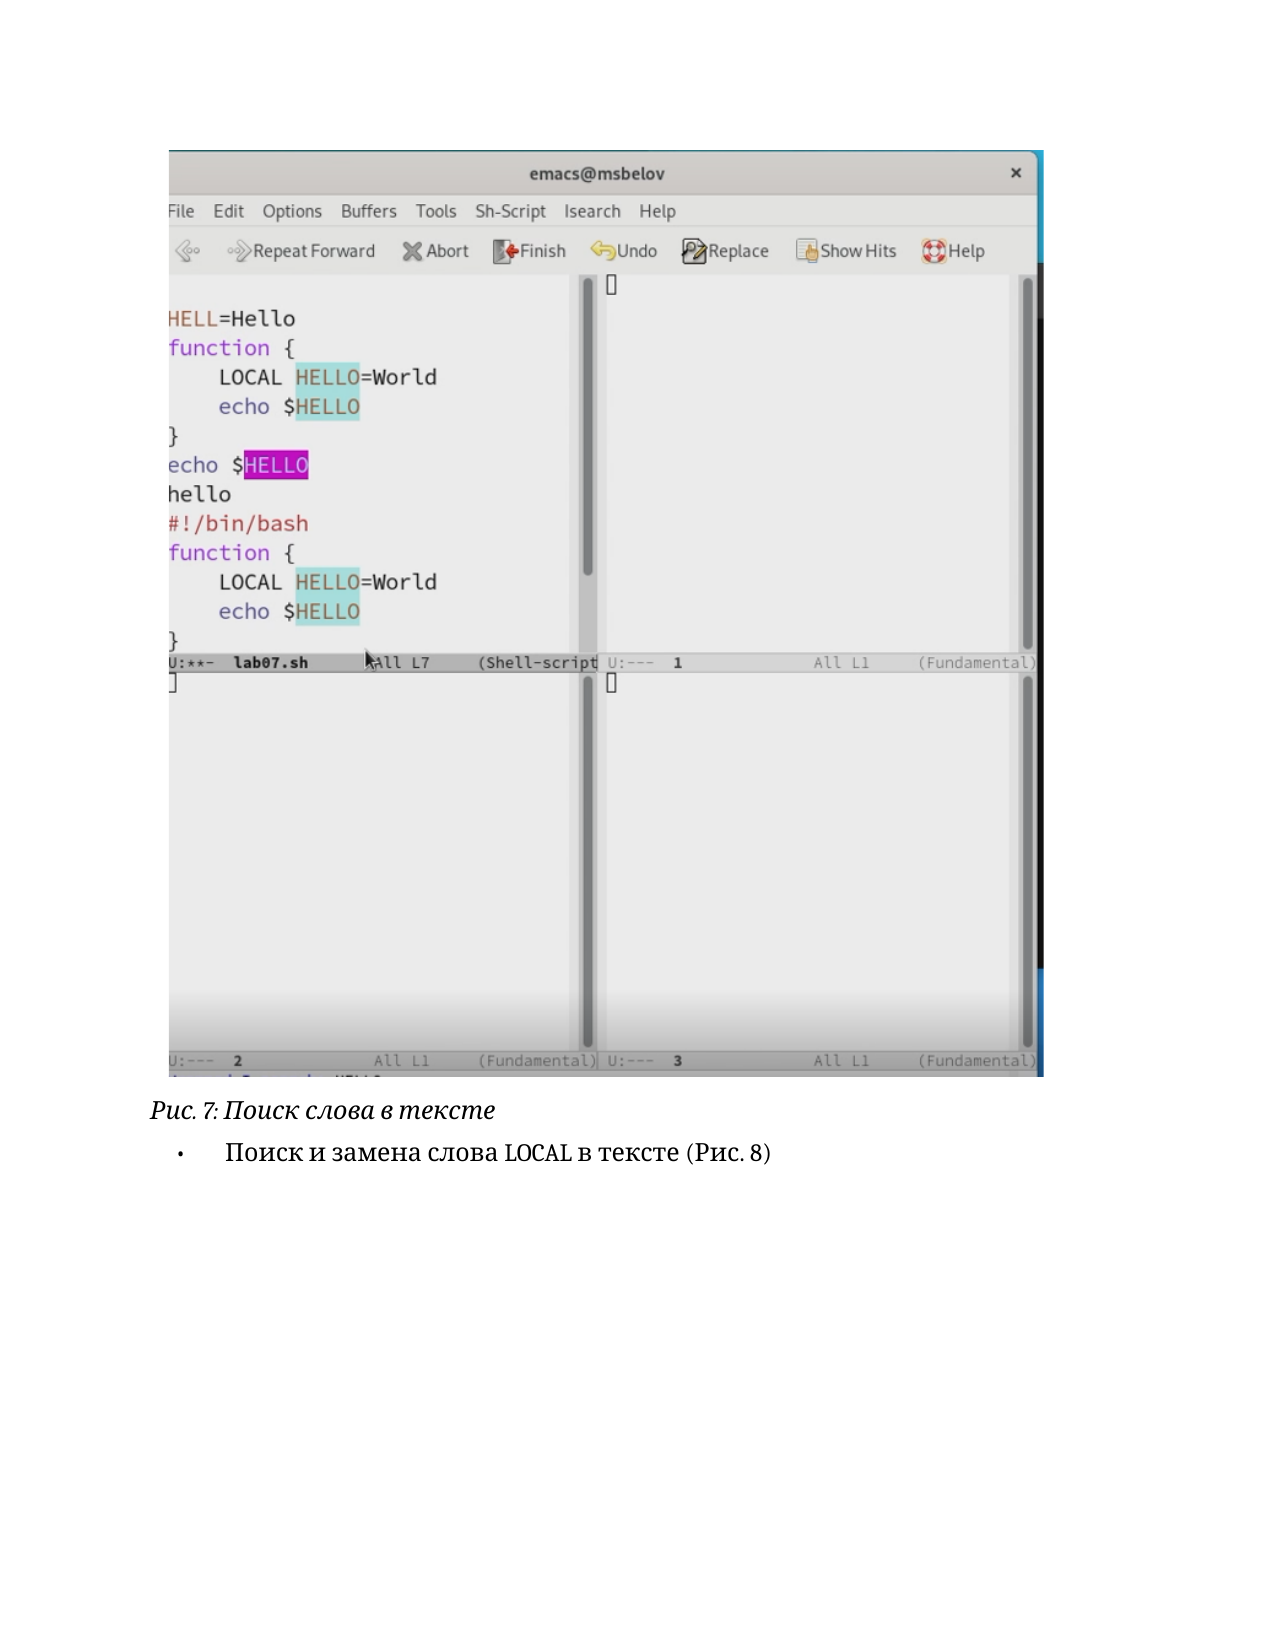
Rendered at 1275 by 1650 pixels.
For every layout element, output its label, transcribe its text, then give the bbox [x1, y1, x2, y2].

text Рис. 7: Поиск слова в тексте [150, 1097, 1125, 1126]
picture [168, 150, 1044, 1077]
list Поиск и замена слова LOCAL в тексте (Рис. 8) [175, 1138, 1125, 1167]
